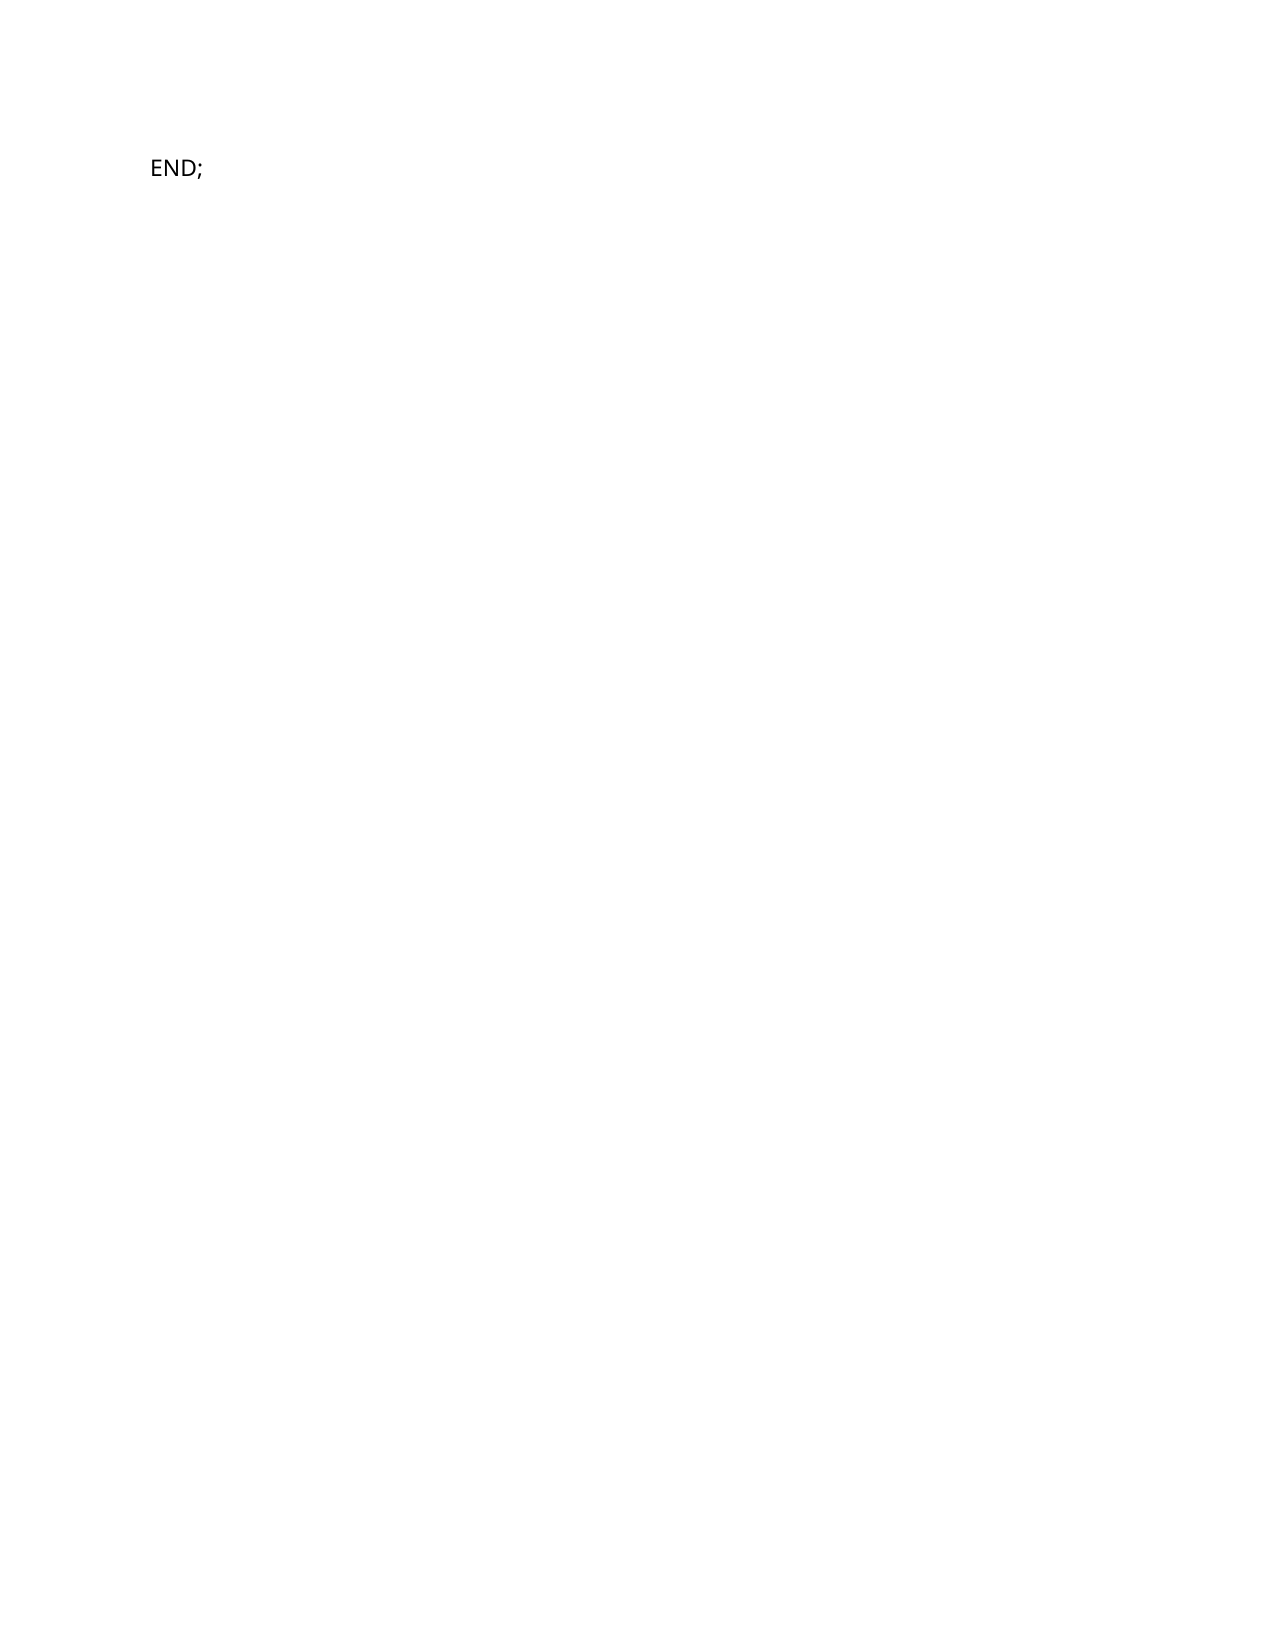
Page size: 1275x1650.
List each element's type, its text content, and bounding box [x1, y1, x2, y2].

text END LOOP; END; [150, 152, 301, 183]
